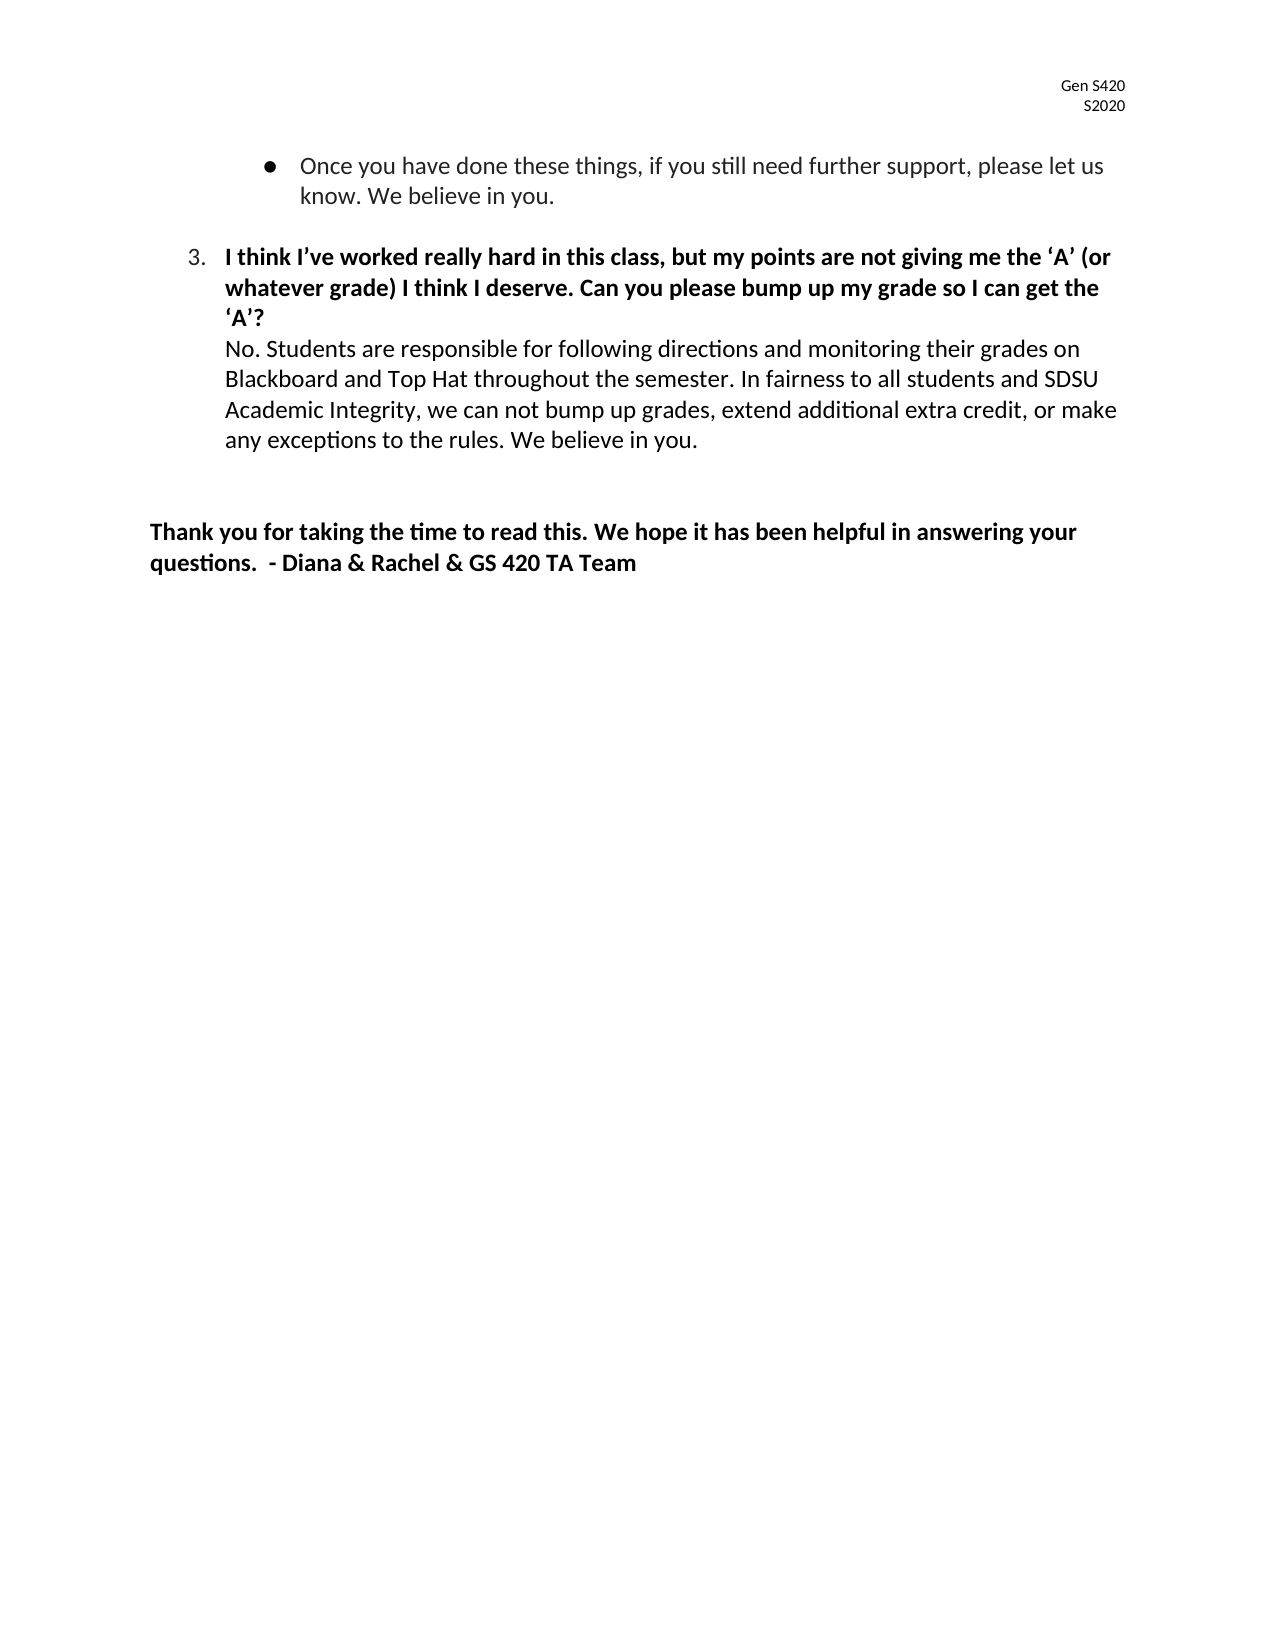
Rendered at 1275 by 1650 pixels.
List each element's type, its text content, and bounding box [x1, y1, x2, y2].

list I think I’ve worked really hard in this class, but my points are not giving me the ‘A’ (or whatever grade) I think I deserve. Can you please bump up my grade so I can get the ‘A’? No. Students are responsible for following directions and monitoring their grades on Blackboard and Top Hat throughout the semester. In fairness to all students and SDSU Academic Integrity, we can not bump up grades, extend additional extra credit, or make any exceptions to the rules. We believe in you. [187, 242, 1125, 455]
text Thank you for taking the time to read this. We hope it has been helpful in answering your questions. - Diana & Rachel & GS 420 TA Team [150, 516, 1125, 577]
list Once you have done these things, if you still need further support, please let us know. We believe in you. [262, 150, 1125, 242]
